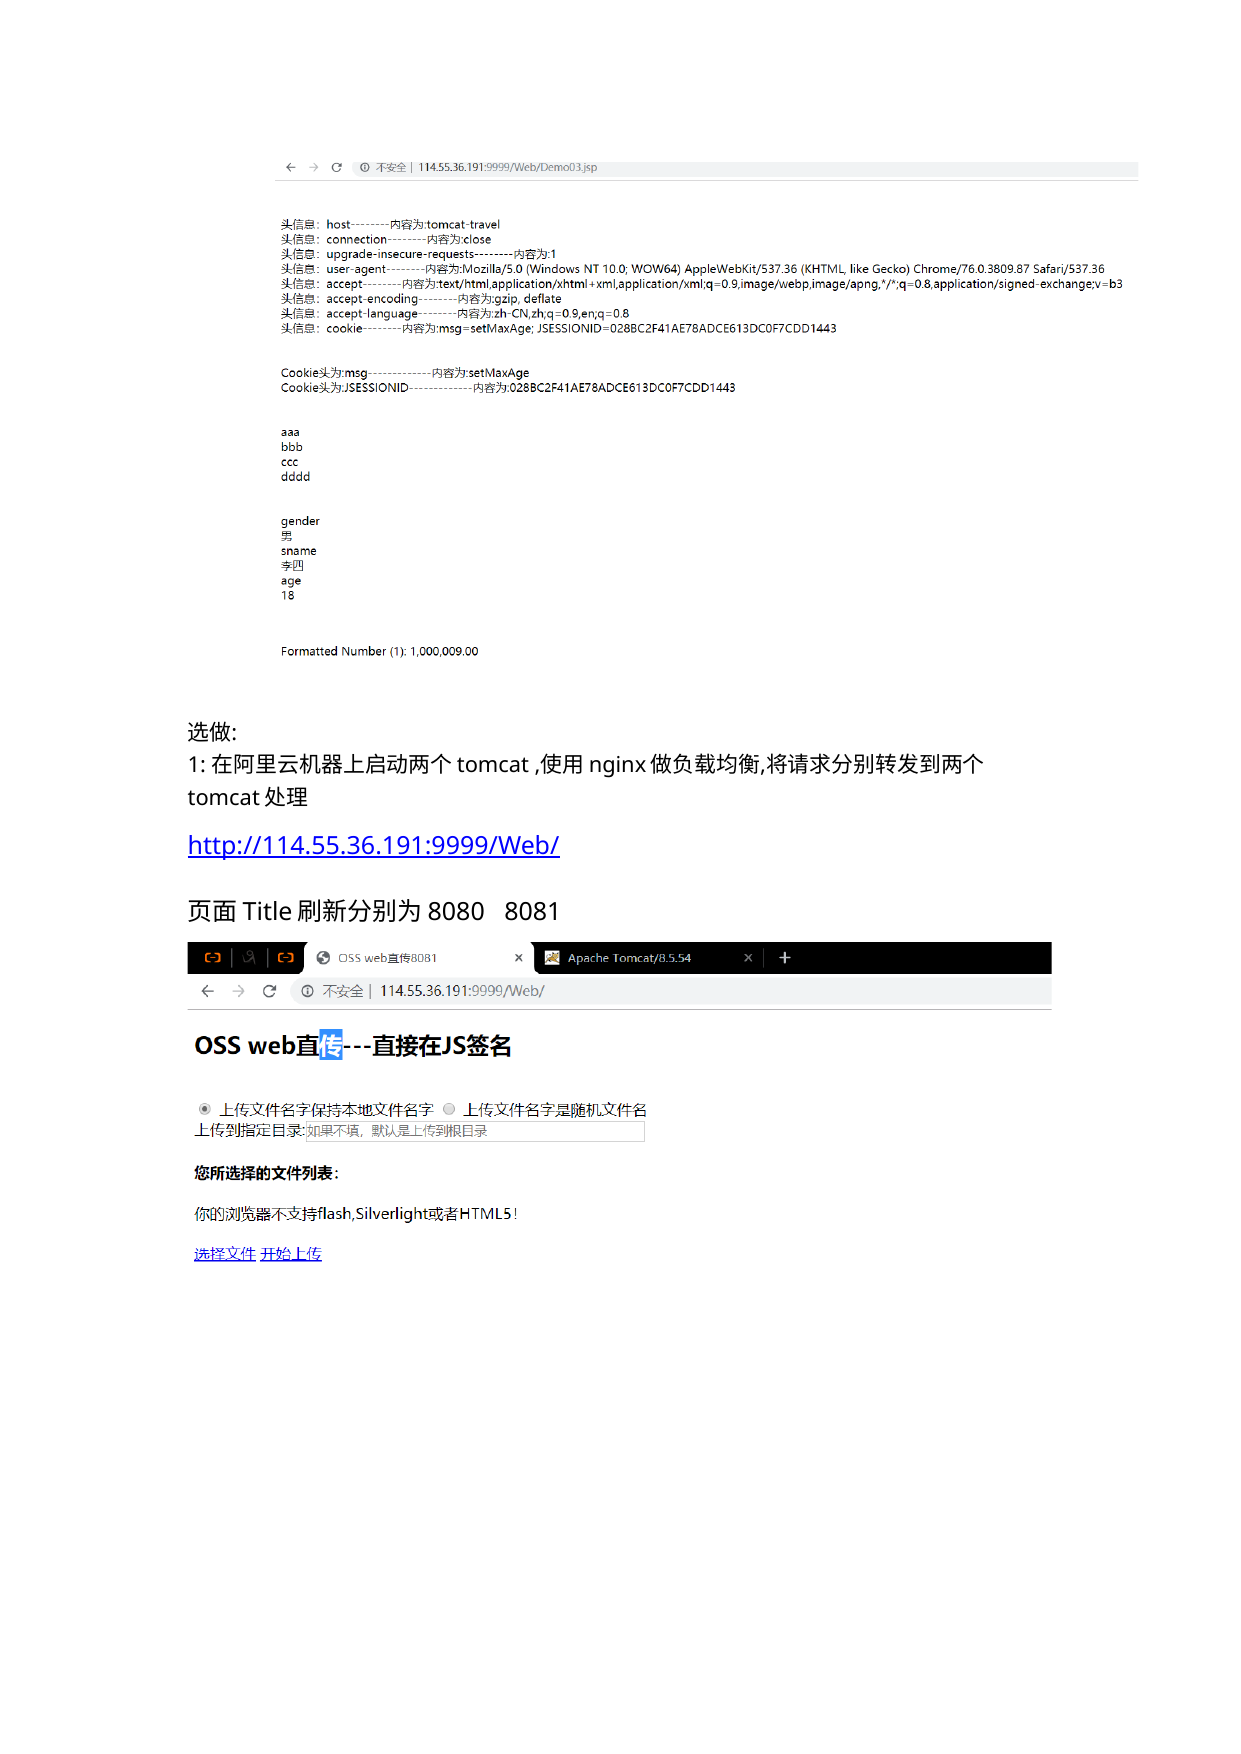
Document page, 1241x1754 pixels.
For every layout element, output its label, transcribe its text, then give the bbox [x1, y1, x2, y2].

text 页面Title刷新分别为8080 8081 [187, 877, 1053, 942]
text http://114.55.36.191:9999/Web/ [187, 812, 1053, 877]
picture [187, 942, 1052, 1382]
text 选做: [187, 714, 1053, 747]
text 1: 在阿里云机器上启动两个tomcat ,使用nginx做负载均衡,将请求分别转发到两个tomcat处理 [187, 747, 1053, 812]
picture [275, 162, 1139, 679]
